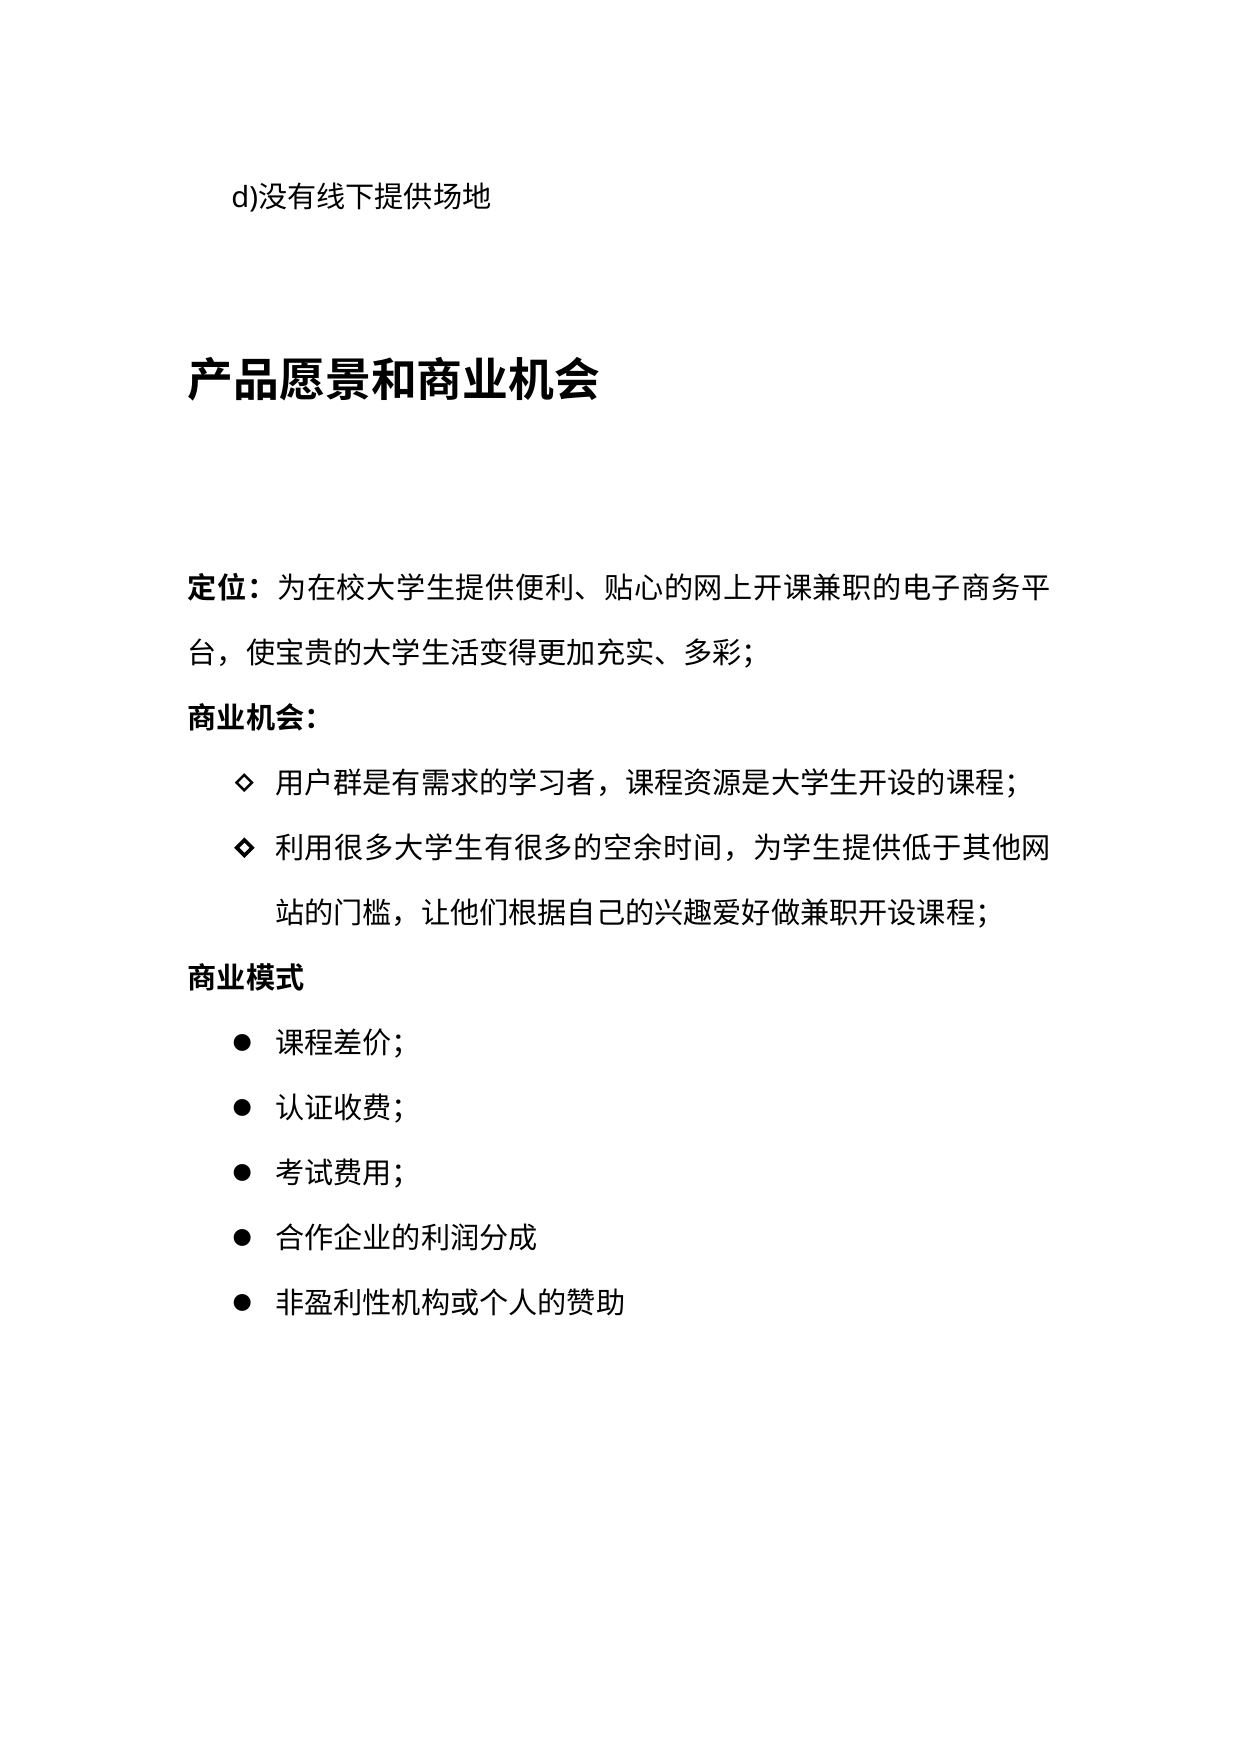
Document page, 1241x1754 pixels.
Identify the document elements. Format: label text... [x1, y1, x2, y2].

list 用户群是有需求的学习者，课程资源是大学生开设的课程； [231, 748, 1053, 813]
list 考试费用； [231, 1138, 1053, 1203]
list 课程差价； [231, 1008, 1053, 1073]
list 合作企业的利润分成 [231, 1203, 1053, 1268]
list 非盈利性机构或个人的赞助 [231, 1268, 1053, 1333]
text 定位：为在校大学生提供便利、贴心的网上开课兼职的电子商务平台，使宝贵的大学生活变得更加充实、多彩； [187, 553, 1053, 683]
list 认证收费； [231, 1073, 1053, 1138]
text d)没有线下提供场地 [187, 162, 1053, 227]
subtitle 产品愿景和商业机会 [187, 327, 1053, 425]
text 商业模式 [187, 943, 1053, 1008]
list 利用很多大学生有很多的空余时间，为学生提供低于其他网站的门槛，让他们根据自己的兴趣爱好做兼职开设课程； [231, 813, 1053, 943]
text 商业机会： [187, 683, 1053, 748]
